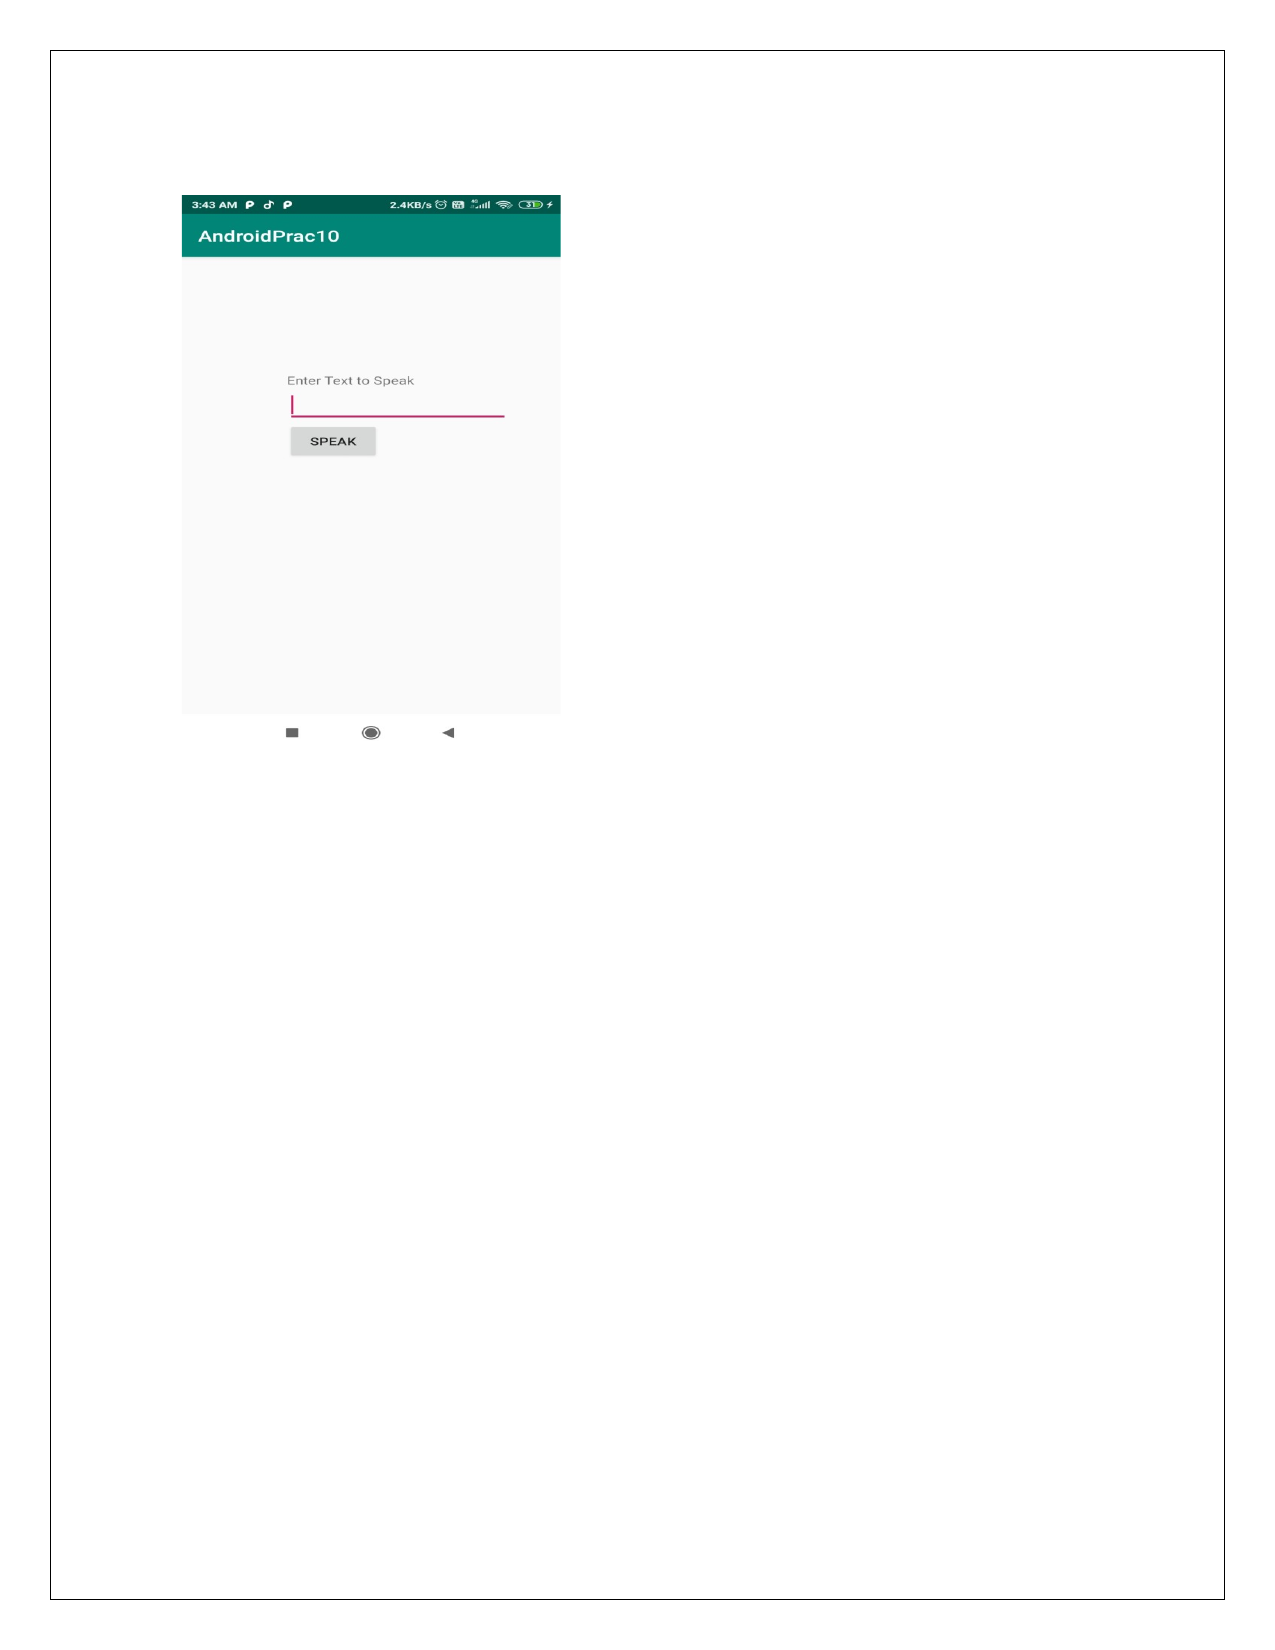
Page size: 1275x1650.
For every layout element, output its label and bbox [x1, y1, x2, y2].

picture [181, 195, 561, 741]
